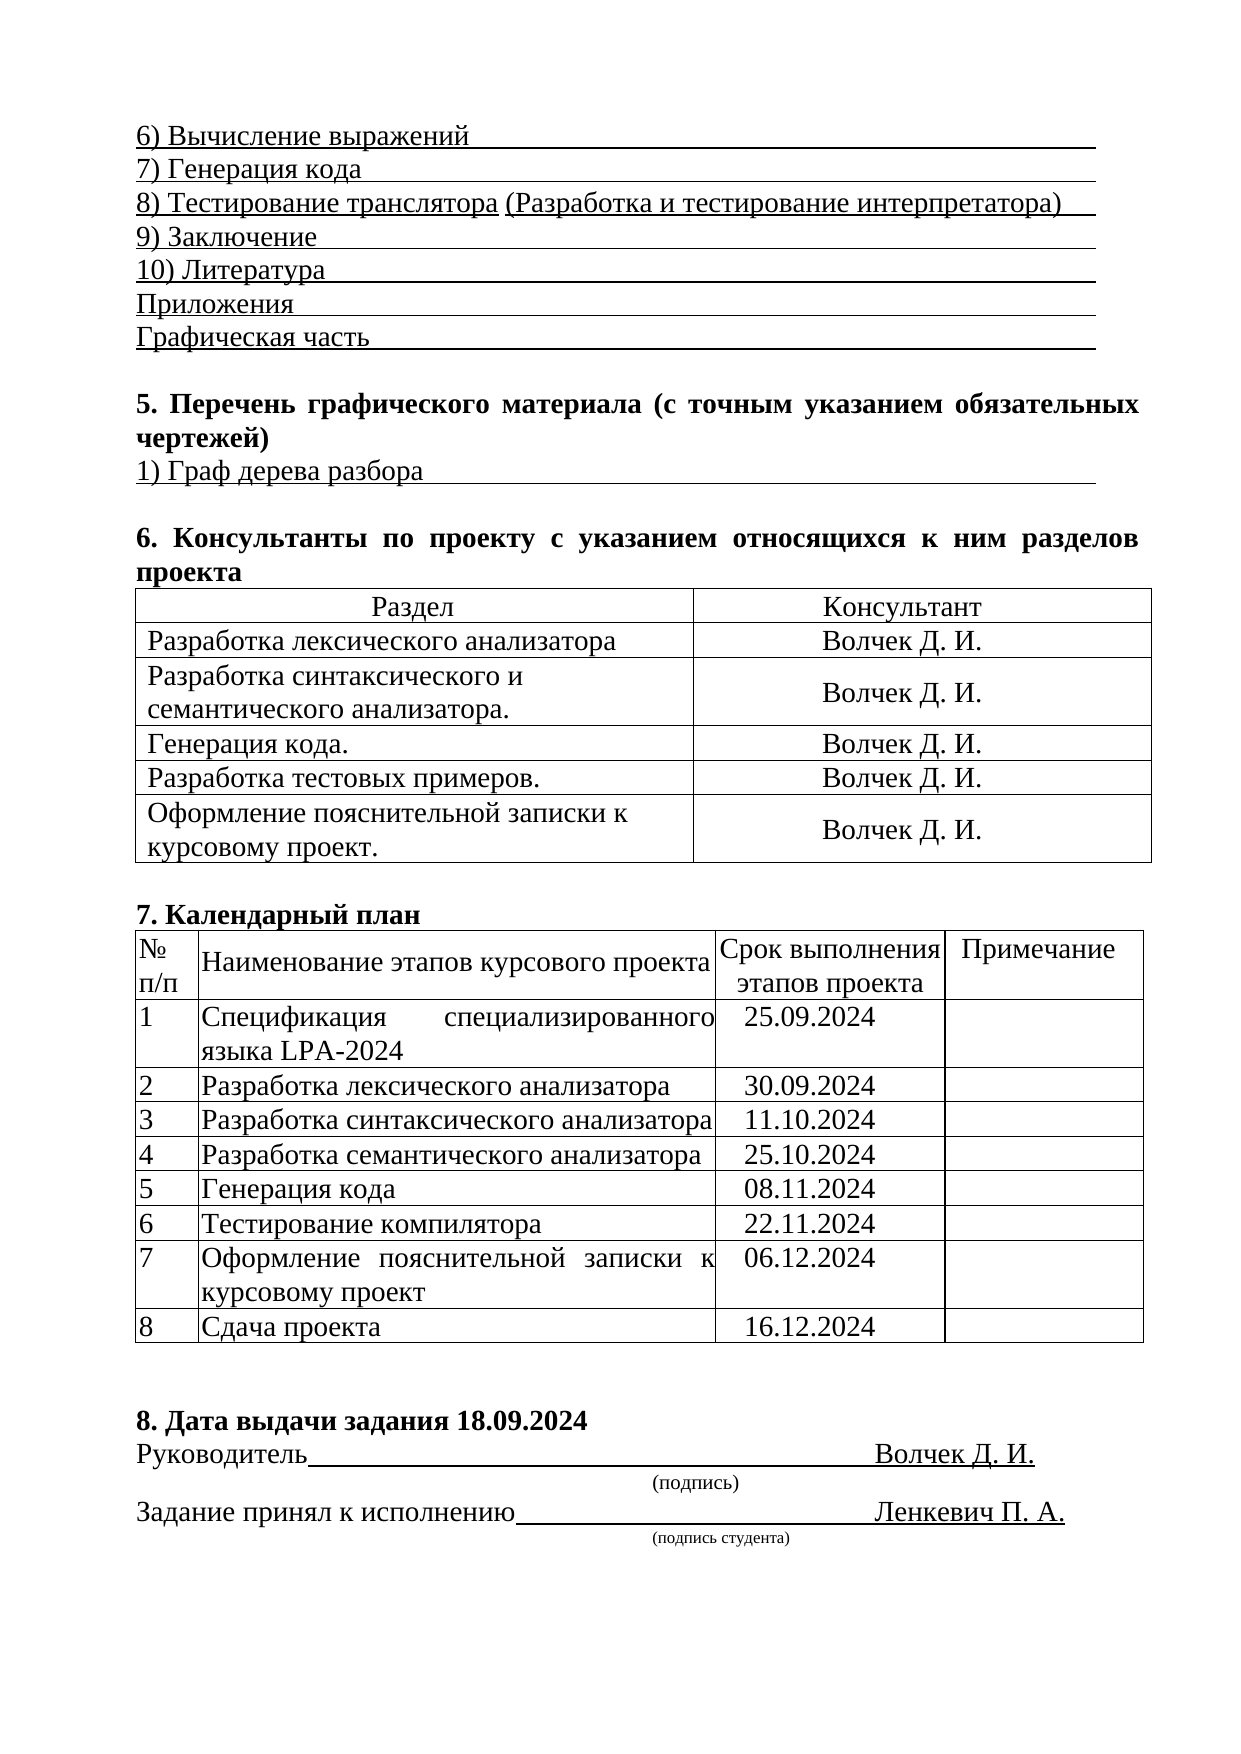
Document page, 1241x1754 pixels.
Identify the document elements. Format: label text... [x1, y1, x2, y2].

text Руководитель Волчек Д. И. [136, 1436, 1140, 1470]
table_cell 8 [136, 1309, 198, 1342]
table_cell Разработка синтаксического анализатора [199, 1102, 715, 1136]
table_cell 1 [136, 1000, 198, 1067]
table_cell 11.10.2024 [716, 1102, 944, 1136]
text 9) Заключение [136, 219, 1140, 252]
table_cell Разработка лексического анализатора [136, 623, 693, 657]
table_cell Волчек Д. И. [694, 795, 1151, 862]
table_cell Волчек Д. И. [694, 658, 1151, 725]
text Приложения [136, 286, 1140, 319]
table_cell Волчек Д. И. [694, 623, 1151, 657]
table_cell 5 [136, 1171, 198, 1205]
table_header № п/п [136, 931, 198, 998]
table_cell Разработка семантического анализатора [199, 1137, 715, 1170]
table_cell Разработка лексического анализатора [199, 1068, 715, 1101]
table_cell Генерация кода [199, 1171, 715, 1205]
table_cell [946, 1171, 1143, 1205]
table_cell Спецификация специализированного языка LPA-2024 [199, 1000, 715, 1067]
table_cell Тестирование компилятора [199, 1206, 715, 1239]
table_cell 6 [136, 1206, 198, 1239]
table_cell 4 [136, 1137, 198, 1170]
table_cell [946, 1000, 1143, 1067]
table_header Срок выполнения этапов проекта [716, 931, 944, 998]
table_cell Разработка тестовых примеров. [136, 761, 693, 794]
table_cell [946, 1102, 1143, 1136]
table_cell [946, 1241, 1143, 1308]
table_cell 06.12.2024 [716, 1241, 944, 1308]
table_header Консультант [694, 589, 1151, 622]
text 7) Генерация кода [136, 152, 1140, 185]
table_cell Разработка синтаксического и семантического анализатора. [136, 658, 693, 725]
text 8. Дата выдачи задания 18.09.2024 [136, 1403, 1140, 1436]
table_cell Оформление пояснительной записки к курсовому проект [199, 1241, 715, 1308]
text Задание принял к исполнению Ленкевич П. А. [136, 1494, 1140, 1527]
table_header Раздел [136, 589, 693, 622]
text 6. Консультанты по проекту с указанием относящихся к ним разделов проекта [136, 521, 1140, 588]
table_cell Волчек Д. И. [694, 726, 1151, 759]
text 6) Вычисление выражений [136, 118, 1140, 152]
table_header Примечание [946, 931, 1143, 998]
table_cell [946, 1068, 1143, 1101]
text 7. Календарный план [136, 897, 1140, 930]
table_cell Генерация кода. [136, 726, 693, 759]
table_cell 16.12.2024 [716, 1309, 944, 1342]
table_header Наименование этапов курсового проекта [199, 931, 715, 998]
table_cell 3 [136, 1102, 198, 1136]
table_cell [946, 1206, 1143, 1239]
table_cell 7 [136, 1241, 198, 1308]
table_cell [946, 1309, 1143, 1342]
table_cell 25.09.2024 [716, 1000, 944, 1067]
table_cell 2 [136, 1068, 198, 1101]
text Графическая часть [136, 319, 1140, 353]
text 10) Литература [136, 252, 1140, 286]
table_cell 08.11.2024 [716, 1171, 944, 1205]
text 1) Граф дерева разбора [136, 453, 1140, 487]
table_cell 22.11.2024 [716, 1206, 944, 1239]
table_cell Волчек Д. И. [694, 761, 1151, 794]
text (подпись) [579, 1470, 1140, 1494]
table_cell Оформление пояснительной записки к курсовому проект. [136, 795, 693, 862]
text 8) Тестирование транслятора (Разработка и тестирование интерпретатора) [136, 185, 1140, 219]
table_cell Сдача проекта [199, 1309, 715, 1342]
text (подпись студента) [592, 1527, 1181, 1561]
text 5. Перечень графического материала (с точным указанием обязательных чертежей) [136, 386, 1140, 453]
table_cell 30.09.2024 [716, 1068, 944, 1101]
table_cell 25.10.2024 [716, 1137, 944, 1170]
table_cell [946, 1137, 1143, 1170]
